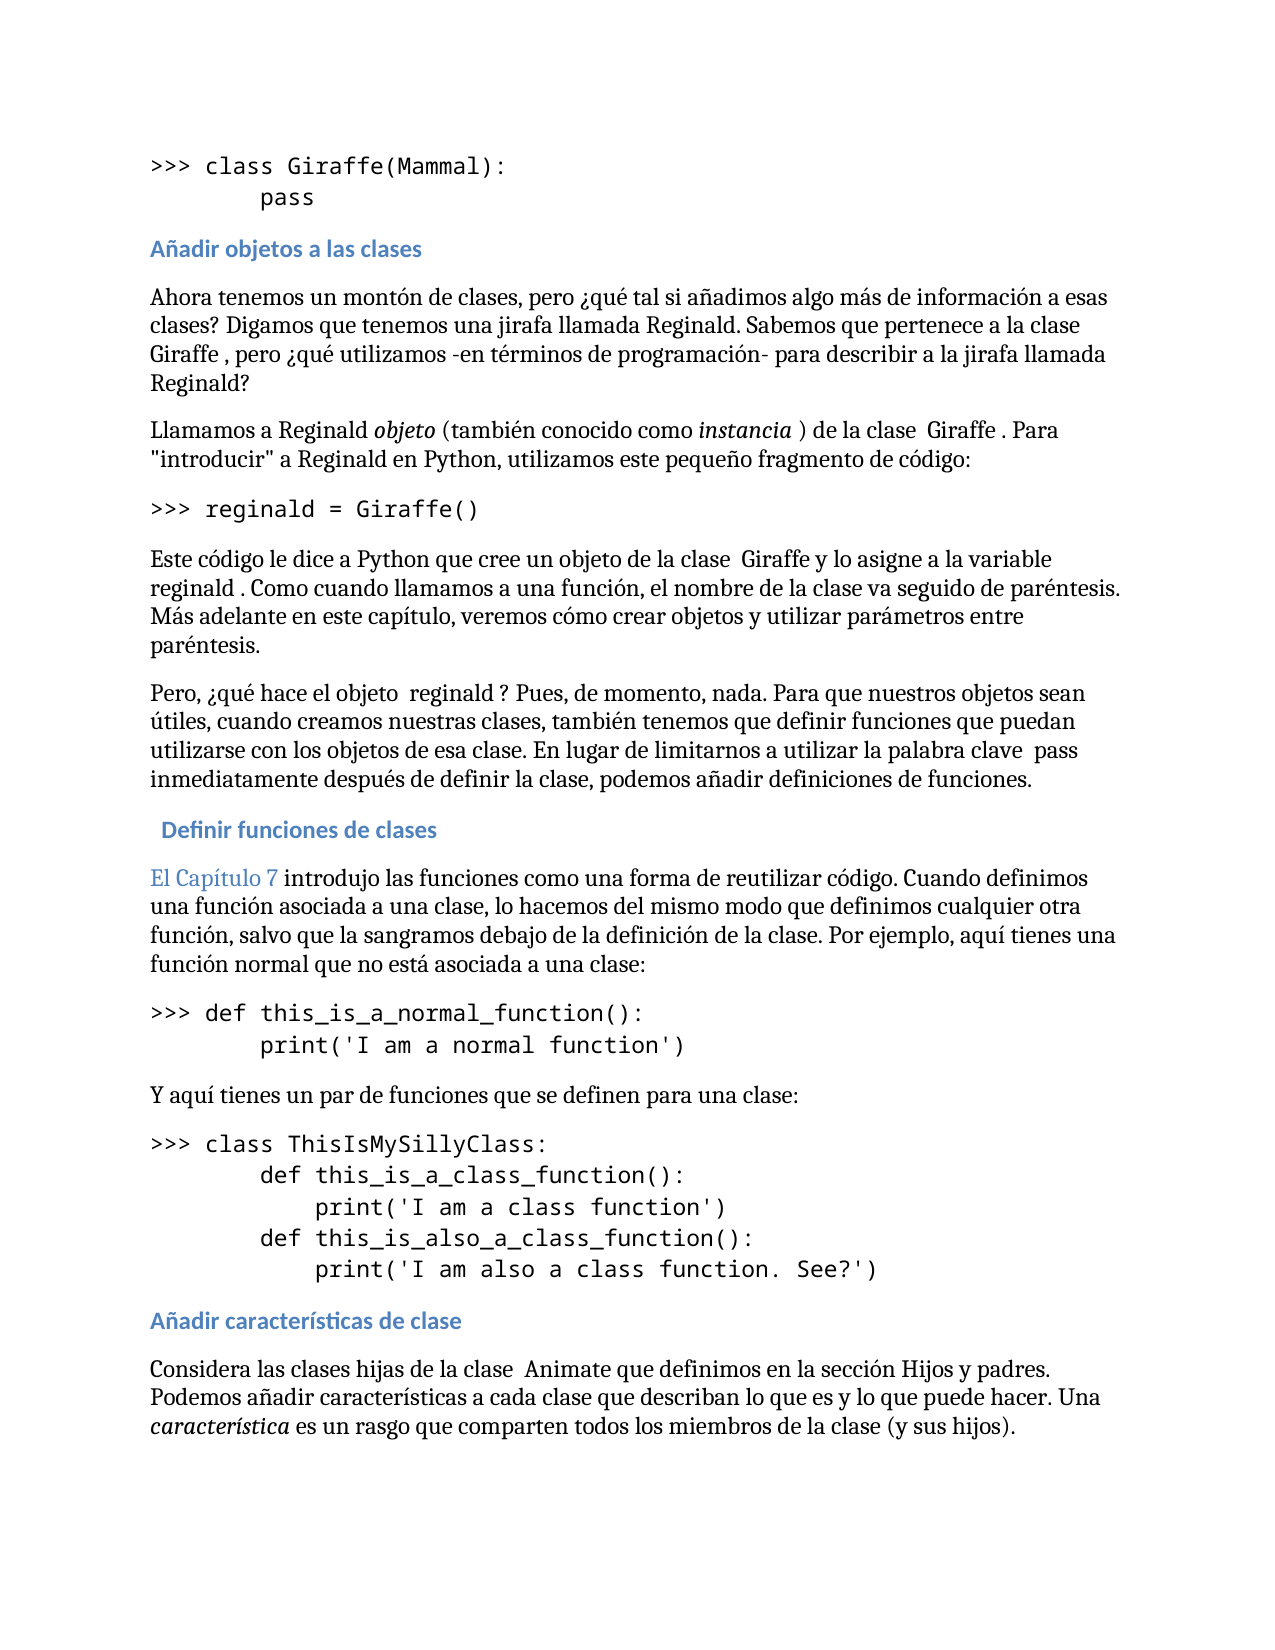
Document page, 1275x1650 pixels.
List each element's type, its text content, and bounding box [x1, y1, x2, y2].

subtitle Añadir características de clase [150, 1305, 1125, 1336]
text Llamamos a Reginald objeto (también conocido como instancia ) de la clase Giraffe . Para "introducir" a Reginald en Python, utilizamos este pequeño fragmento de código: [150, 416, 1125, 474]
text Pero, ¿qué hace el objeto reginald ? Pues, de momento, nada. Para que nuestros objetos sean útiles, cuando creamos nuestras clases, también tenemos que definir funciones que puedan utilizarse con los objetos de esa clase. En lugar de limitarnos a utilizar la palabra clave pass inmediatamente después de definir la clase, podemos añadir definiciones de funciones. [150, 678, 1125, 793]
subtitle Definir funciones de clases [150, 814, 1125, 845]
text Y aquí tienes un par de funciones que se definen para una clase: [150, 1081, 1125, 1109]
text Este código le dice a Python que cree un objeto de la clase Giraffe y lo asigne a la variable reginald . Como cuando llamamos a una función, el nombre de la clase va seguido de paréntesis. Más adelante en este capítulo, veremos cómo crear objetos y utilizar parámetros entre paréntesis. [150, 545, 1125, 660]
text Considera las clases hijas de la clase Animate que definimos en la sección Hijos y padres. Podemos añadir características a cada clase que describan lo que es y lo que puede hacer. Una característica es un rasgo que comparten todos los miembros de la clase (y sus hijos). [150, 1354, 1125, 1441]
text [150, 150, 1125, 212]
text Ahora tenemos un montón de clases, pero ¿qué tal si añadimos algo más de información a esas clases? Digamos que tenemos una jirafa llamada Reginald. Sabemos que pertenece a la clase Giraffe , pero ¿qué utilizamos -en términos de programación- para describir a la jirafa llamada Reginald? [150, 283, 1125, 398]
text El Capítulo 7 introdujo las funciones como una forma de reutilizar código. Cuando definimos una función asociada a una clase, lo hacemos del mismo modo que definimos cualquier otra función, salvo que la sangramos debajo de la definición de la clase. Por ejemplo, aquí tienes una función normal que no está asociada a una clase: [150, 863, 1125, 978]
subtitle Añadir objetos a las clases [150, 233, 1125, 264]
text >>> def this_is_a_normal_function(): print('I am a normal function') [150, 997, 1125, 1060]
text >>> reginald = Giraffe() [150, 493, 1125, 524]
text >>> class ThisIsMySillyClass: def this_is_a_class_function(): print('I am a class function') def this_is_also_a_class_function(): print('I am also a class function. See?') [150, 1128, 1125, 1284]
